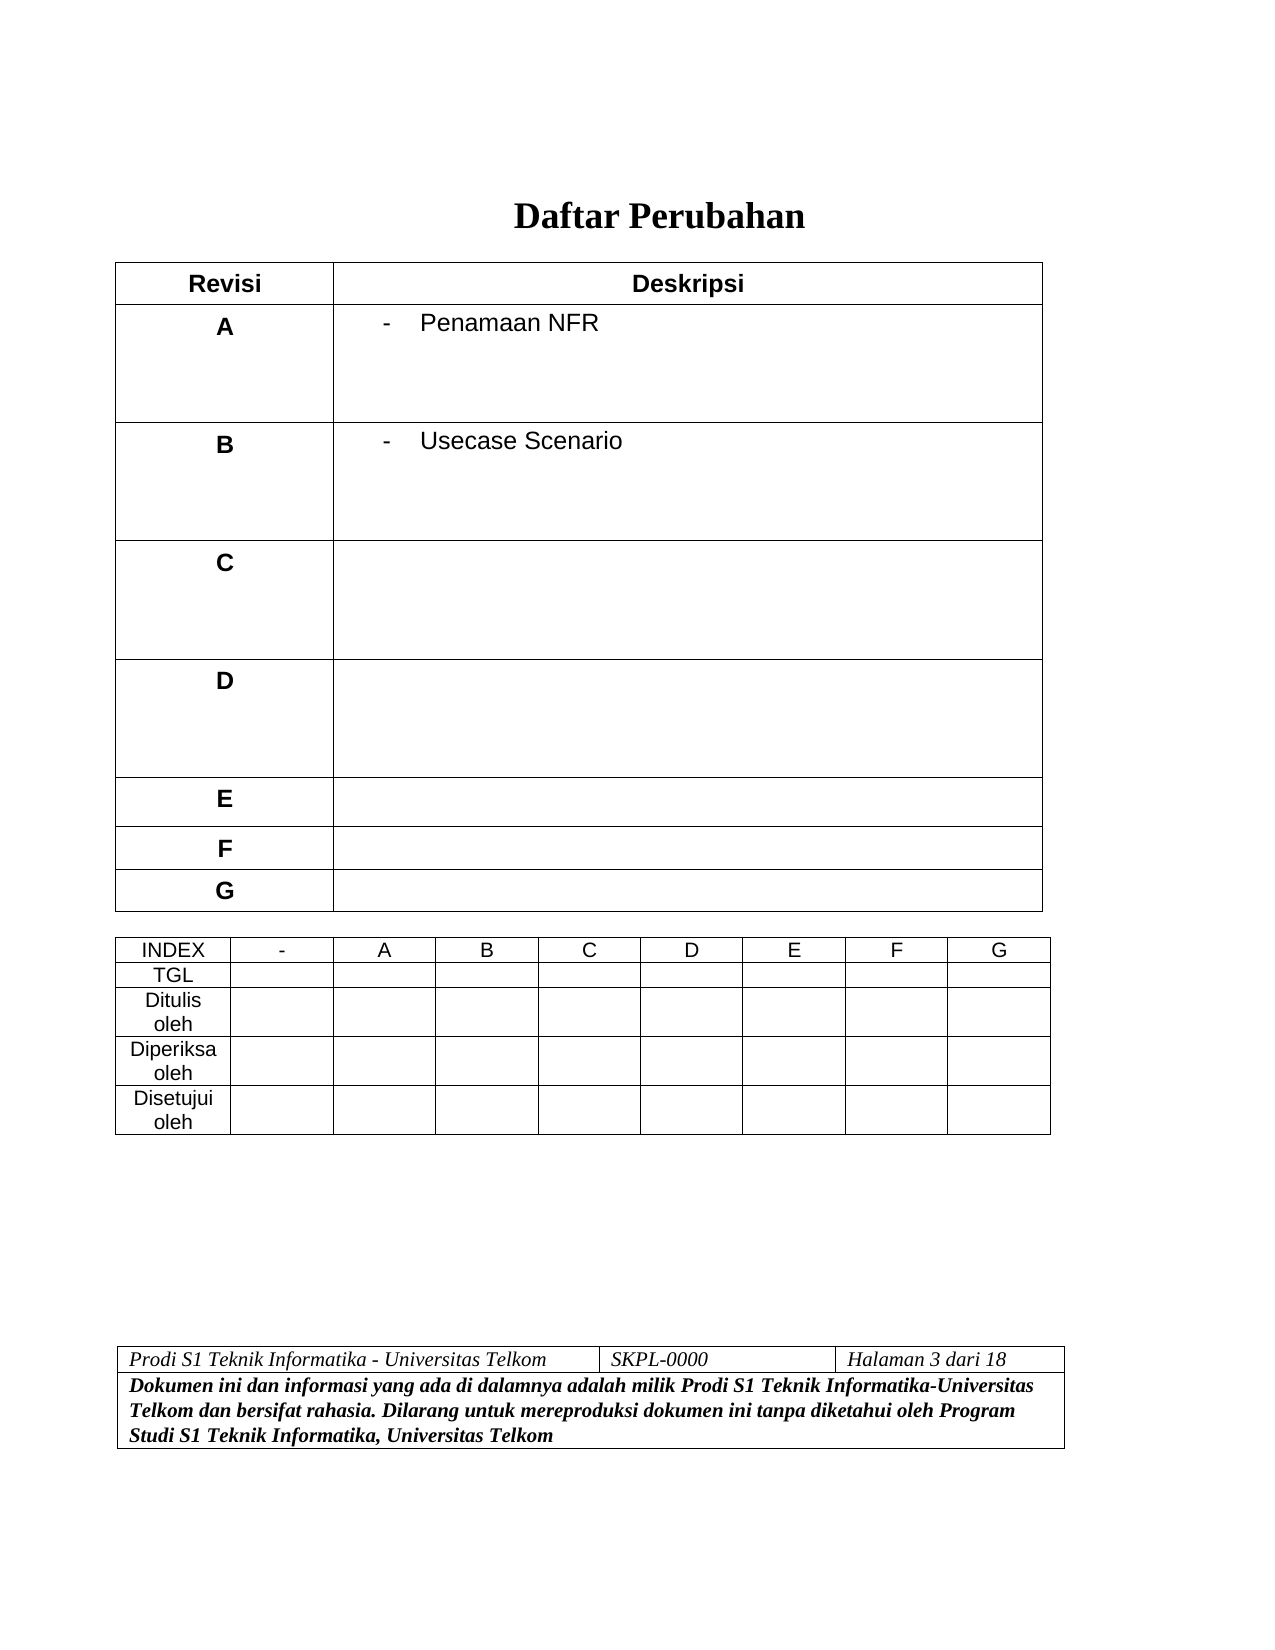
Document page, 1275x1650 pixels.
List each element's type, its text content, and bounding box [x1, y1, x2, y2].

table_header G [948, 938, 1050, 962]
table_cell Disetujui oleh [116, 1086, 230, 1134]
table_cell [334, 1037, 435, 1085]
table_cell G [116, 870, 333, 911]
table_header - [231, 938, 333, 962]
table_cell [334, 660, 1042, 777]
table_cell Penamaan NFR [334, 305, 1042, 422]
table_header INDEX [116, 938, 230, 962]
table_header A [334, 938, 435, 962]
table_header C [539, 938, 640, 962]
table_cell [948, 963, 1050, 987]
table_cell [641, 963, 742, 987]
table_cell [743, 988, 845, 1036]
table_cell [334, 870, 1042, 911]
table_cell [846, 988, 947, 1036]
table_cell [334, 1086, 435, 1134]
table_cell [436, 988, 538, 1036]
table_header Deskripsi [334, 263, 1042, 304]
subtitle Daftar Perubahan [127, 194, 1192, 237]
table_cell [641, 1037, 742, 1085]
table_cell [948, 1086, 1050, 1134]
table_cell [334, 541, 1042, 658]
table_cell [846, 963, 947, 987]
table_cell E [116, 778, 333, 826]
table_header B [436, 938, 538, 962]
table_cell [231, 963, 333, 987]
table_cell [436, 1037, 538, 1085]
table_header F [846, 938, 947, 962]
table_cell Diperiksa oleh [116, 1037, 230, 1085]
table_header Revisi [116, 263, 333, 304]
table_cell Usecase Scenario [334, 423, 1042, 540]
table_cell [334, 827, 1042, 868]
table_cell [641, 1086, 742, 1134]
table_header D [641, 938, 742, 962]
table_cell [334, 988, 435, 1036]
table_cell [743, 963, 845, 987]
table_cell [231, 1037, 333, 1085]
table_cell [539, 1086, 640, 1134]
table_cell C [116, 541, 333, 658]
table_cell [743, 1086, 845, 1134]
table_cell [846, 1037, 947, 1085]
table_header E [743, 938, 845, 962]
table_cell [231, 1086, 333, 1134]
table_cell [846, 1086, 947, 1134]
table_cell [539, 963, 640, 987]
table_cell [539, 1037, 640, 1085]
table_cell Ditulis oleh [116, 988, 230, 1036]
table_cell A [116, 305, 333, 422]
table_cell [641, 988, 742, 1036]
table_cell D [116, 660, 333, 777]
table_cell [334, 778, 1042, 826]
table_cell B [116, 423, 333, 540]
table_cell [334, 963, 435, 987]
table_cell [948, 1037, 1050, 1085]
table_cell [231, 988, 333, 1036]
table_cell [436, 963, 538, 987]
table_cell [743, 1037, 845, 1085]
table_cell [948, 988, 1050, 1036]
table_cell [436, 1086, 538, 1134]
table_cell TGL [116, 963, 230, 987]
table_cell [539, 988, 640, 1036]
table_cell F [116, 827, 333, 868]
